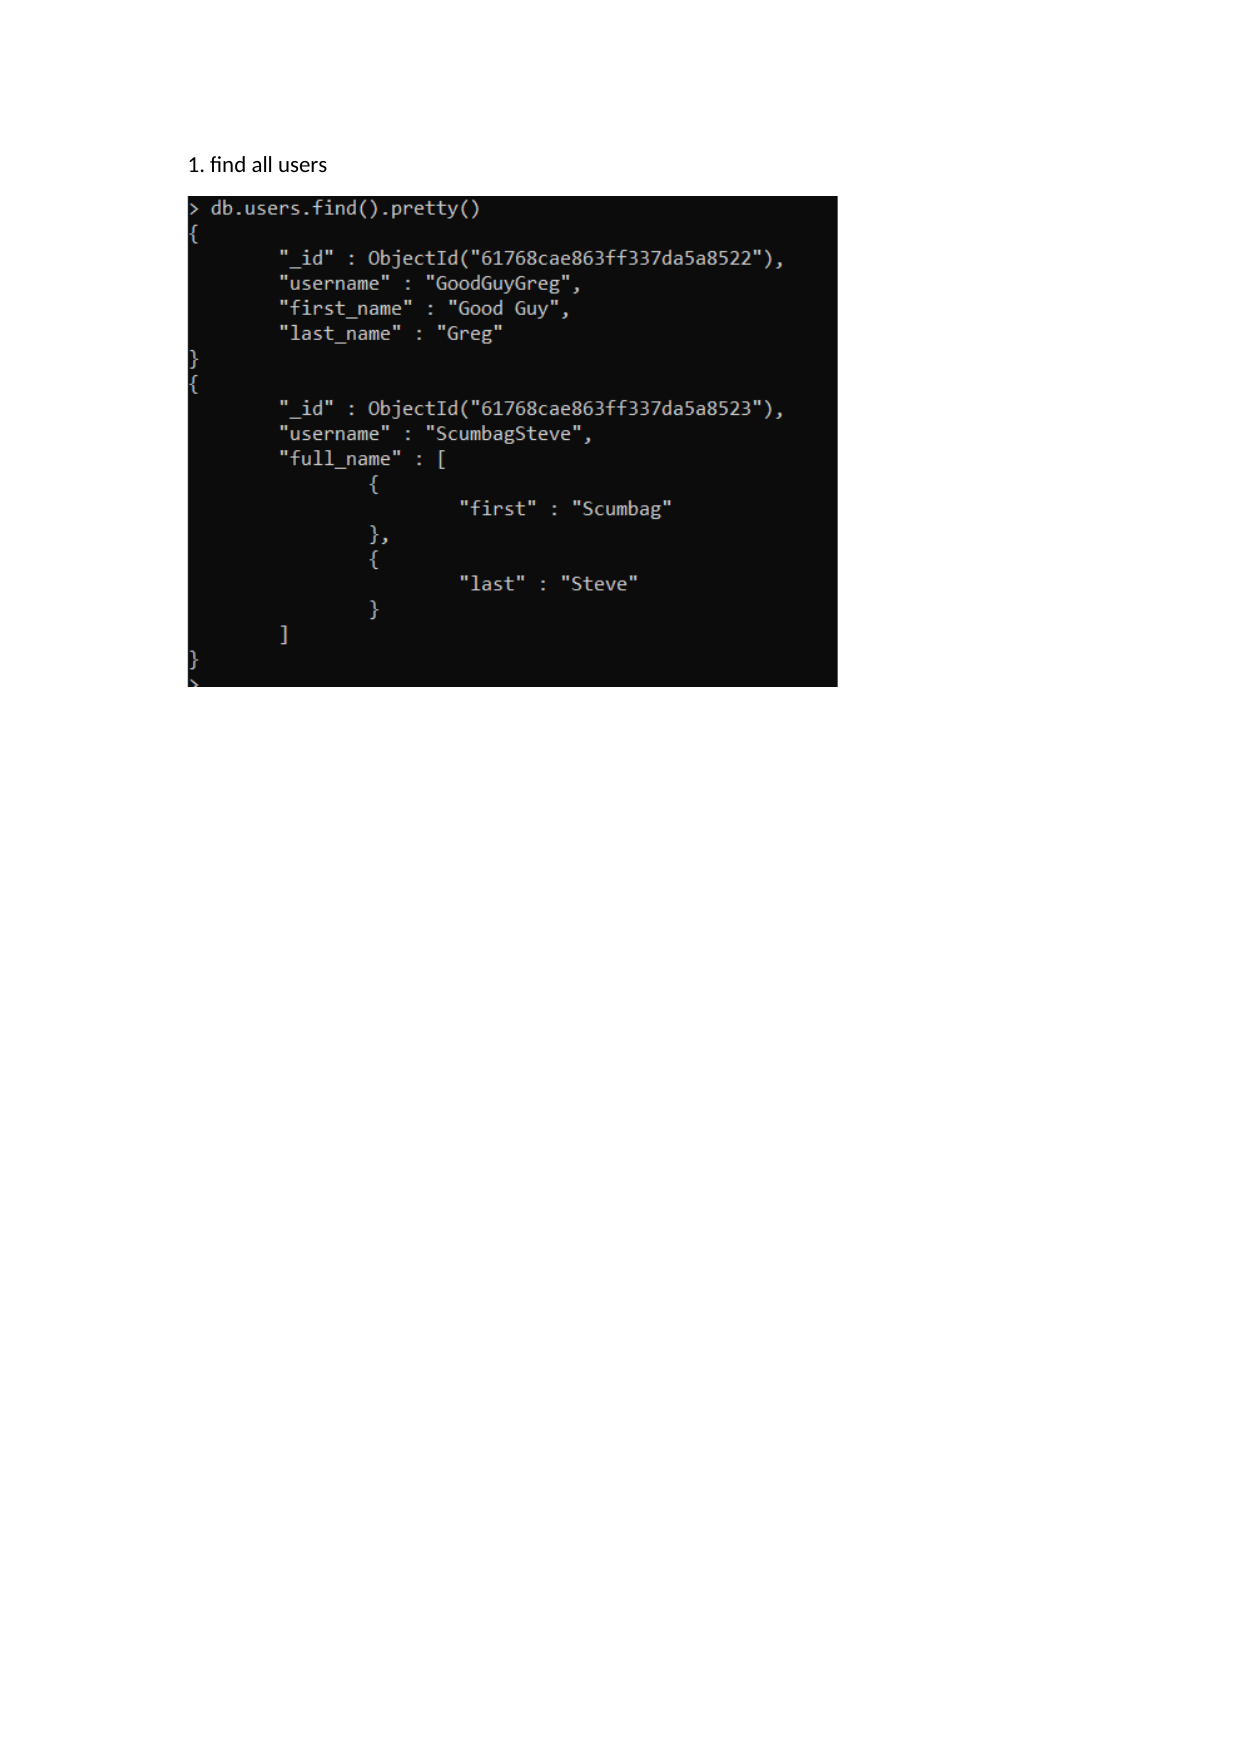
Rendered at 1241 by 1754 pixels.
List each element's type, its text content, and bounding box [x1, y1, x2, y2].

text 1. find all users [187, 150, 1090, 178]
picture [187, 196, 838, 687]
